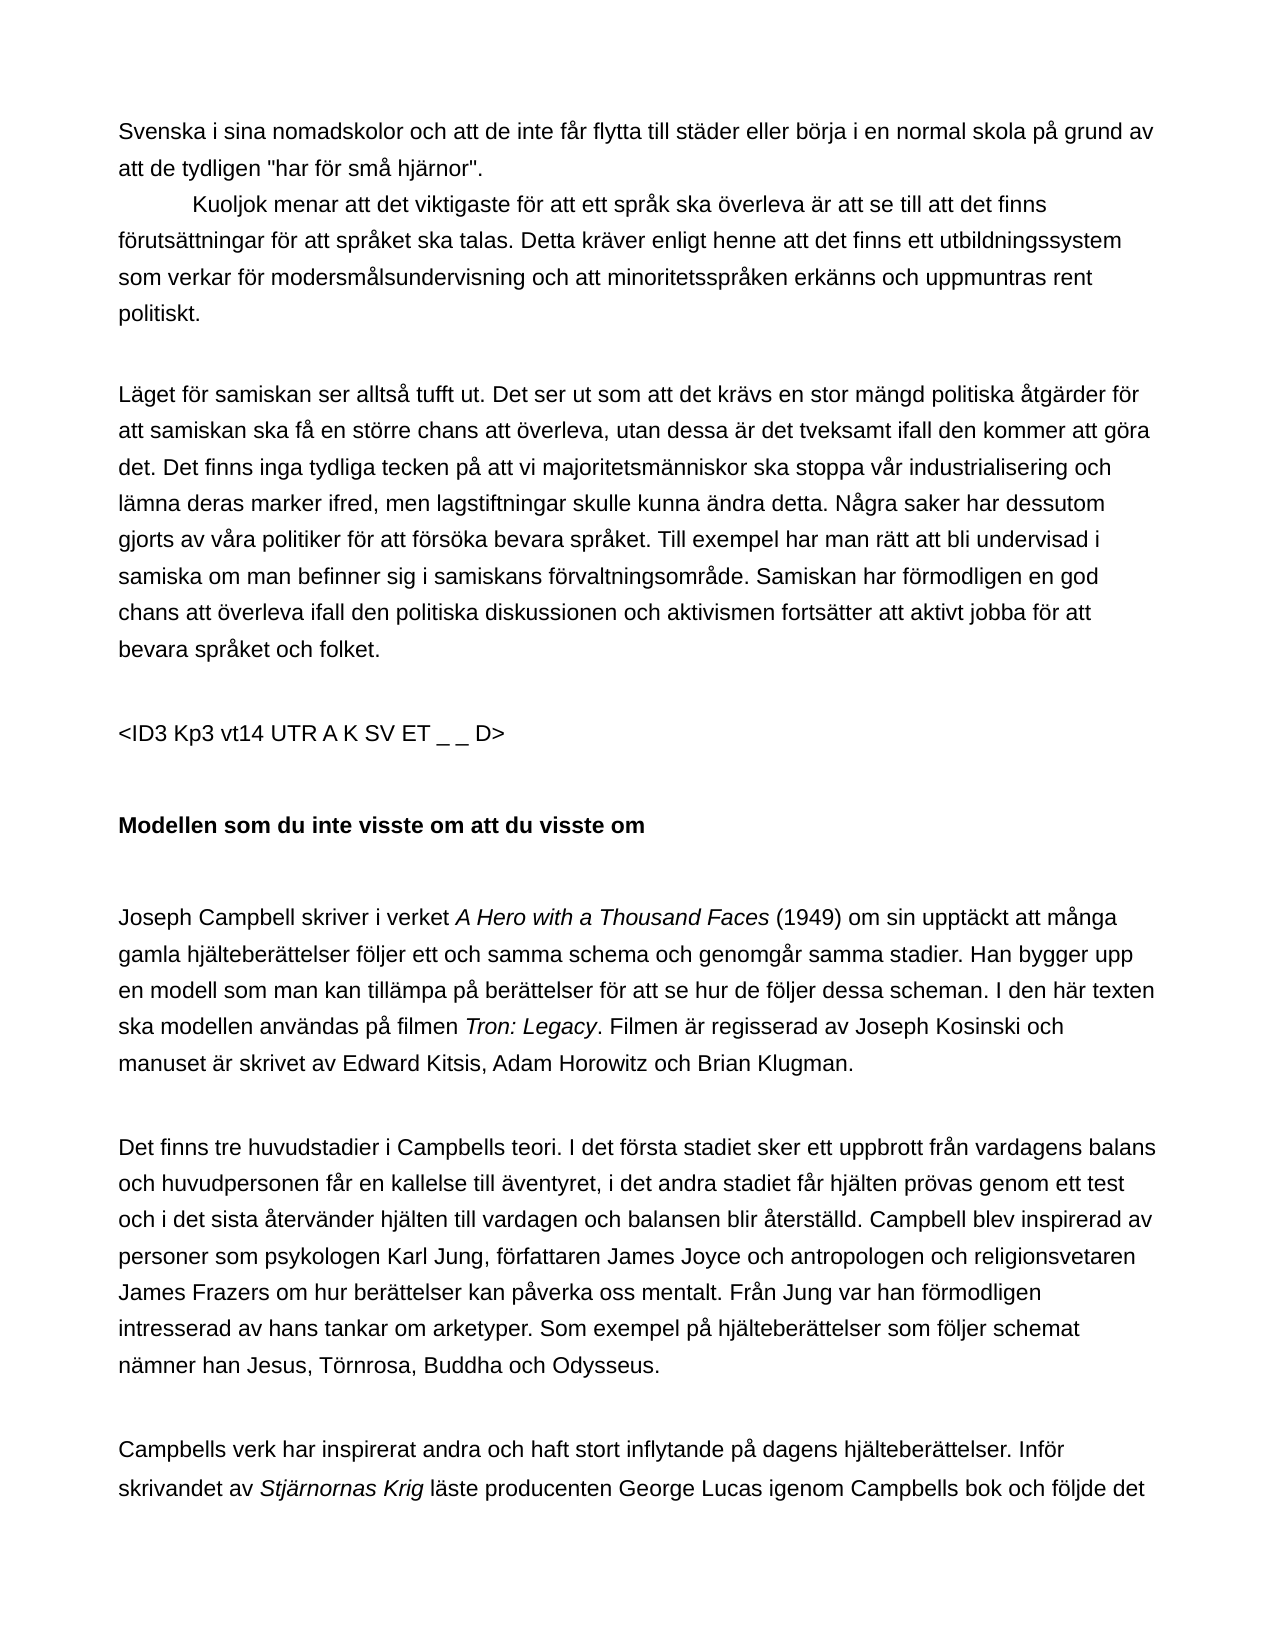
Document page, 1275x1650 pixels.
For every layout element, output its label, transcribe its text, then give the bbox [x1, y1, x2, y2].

text Kuoljok menar att det viktigaste för att ett språk ska överleva är att se till att det finns förutsättningar för att språket ska talas. Detta kräver enligt henne att det finns ett utbildningssystem som verkar för modersmålsundervisning och att minoritetsspråken erkänns och uppmuntras rent politiskt. [118, 191, 1157, 326]
text Läget för samiskan ser alltså tufft ut. Det ser ut som att det krävs en stor mängd politiska åtgärder för att samiskan ska få en större chans att överleva, utan dessa är det tveksamt ifall den kommer att göra det. Det finns inga tydliga tecken på att vi majoritetsmänniskor ska stoppa vår industrialisering och lämna deras marker ifred, men lagstiftningar skulle kunna ändra detta. Några saker har dessutom gjorts av våra politiker för att försöka bevara språket. Till exempel har man rätt att bli undervisad i samiska om man befinner sig i samiskans förvaltningsområde. Samiskan har förmodligen en god chans att överleva ifall den politiska diskussionen och aktivismen fortsätter att aktivt jobba för att bevara språket och folket. [118, 381, 1157, 662]
text Det finns tre huvudstadier i Campbells teori. I det första stadiet sker ett uppbrott från vardagens balans och huvudpersonen får en kallelse till äventyret, i det andra stadiet får hjälten prövas genom ett test och i det sista återvänder hjälten till vardagen och balansen blir återställd. Campbell blev inspirerad av personer som psykologen Karl Jung, författaren James Joyce och antropologen och religionsvetaren James Frazers om hur berättelser kan påverka oss mentalt. Från Jung var han förmodligen intresserad av hans tankar om arketyper. Som exempel på hjälteberättelser som följer schemat nämner han Jesus, Törnrosa, Buddha och Odysseus. [118, 1134, 1157, 1378]
text Joseph Campbell skriver i verket A Hero with a Thousand Faces (1949) om sin upptäckt att många gamla hjälteberättelser följer ett och samma schema och genomgår samma stadier. Han bygger upp en modell som man kan tillämpa på berättelser för att se hur de följer dessa scheman. I den här texten ska modellen användas på filmen Tron: Legacy. Filmen är regisserad av Joseph Kosinski och manuset är skrivet av Edward Kitsis, Adam Horowitz och Brian Klugman. [118, 904, 1157, 1076]
text <ID3 Kp3 vt14 UTR A K SV ET _ _ D> [118, 719, 1157, 746]
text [118, 118, 1157, 181]
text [118, 1436, 1157, 1502]
text Modellen som du inte visste om att du visste om [118, 812, 1157, 838]
